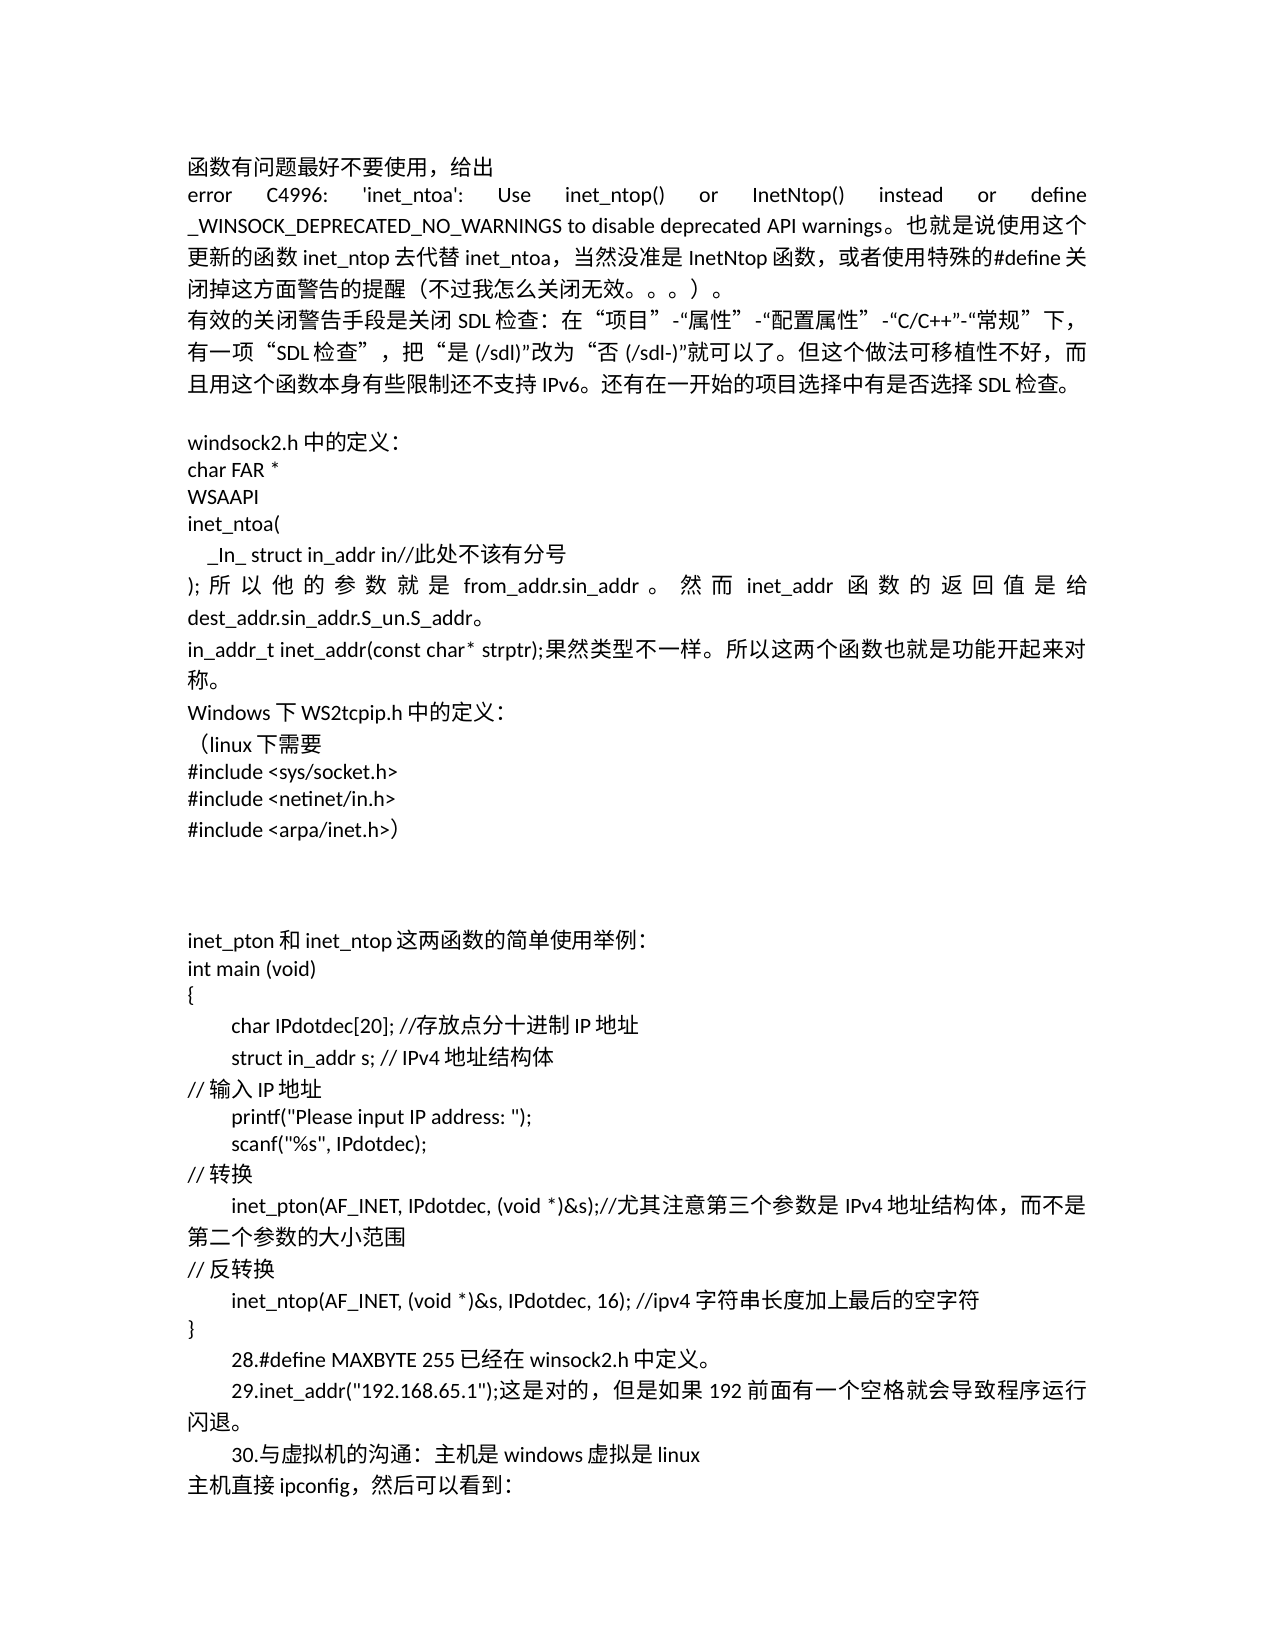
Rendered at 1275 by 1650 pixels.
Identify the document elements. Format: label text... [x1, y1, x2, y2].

text inet_ntoa( [187, 510, 1087, 537]
text #include <netinet/in.h> [187, 785, 1087, 812]
text struct in_addr s; // IPv4地址结构体 [187, 1040, 1087, 1072]
text } [187, 1315, 1087, 1342]
text #include <arpa/inet.h>） [187, 812, 1087, 843]
text 29.inet_addr("192.168.65.1");这是对的，但是如果192前面有一个空格就会导致程序运行闪退。 [187, 1373, 1087, 1437]
text 28.#define MAXBYTE 255已经在winsock2.h中定义。 [187, 1342, 1087, 1373]
text inet_pton和inet_ntop这两函数的简单使用举例： [187, 923, 1087, 955]
text 主机直接ipconfig，然后可以看到： [187, 1468, 1087, 1500]
text // 转换 [187, 1157, 1087, 1188]
text // 反转换 [187, 1252, 1087, 1283]
text int main (void) [187, 955, 1087, 982]
text char IPdotdec[20]; //存放点分十进制IP地址 [187, 1008, 1087, 1040]
text 有效的关闭警告手段是关闭SDL检查：在“项目”-“属性”-“配置属性”-“C/C++”-“常规”下，有一项“SDL检查”，把“是 (/sdl)”改为“否 (/sdl-)”就可以了。但这个做法可移植性不好，而且用这个函数本身有些限制还不支持IPv6。还有在一开始的项目选择中有是否选择SDL检查。 [187, 303, 1087, 398]
text scanf("%s", IPdotdec); [187, 1130, 1087, 1157]
text #include <sys/socket.h> [187, 758, 1087, 785]
text error C4996: 'inet_ntoa': Use inet_ntop() or InetNtop() instead or define _WINSOCK_DEPRECATED_NO_WARNINGS to disable deprecated API warnings。也就是说使用这个更新的函数inet_ntop去代替inet_ntoa，当然没准是InetNtop函数，或者使用特殊的#define关闭掉这方面警告的提醒（不过我怎么关闭无效。。。）。 [187, 182, 1087, 303]
text WSAAPI [187, 483, 1087, 510]
text printf("Please input IP address: "); [187, 1103, 1087, 1130]
text _In_ struct in_addr in//此处不该有分号 [187, 537, 1087, 568]
text );所以他的参数就是from_addr.sin_addr。然而inet_addr函数的返回值是给dest_addr.sin_addr.S_un.S_addr。 [187, 568, 1087, 632]
text char FAR * [187, 457, 1087, 483]
text windsock2.h中的定义： [187, 425, 1087, 457]
text Windows下WS2tcpip.h中的定义： [187, 695, 1087, 727]
text inet_pton(AF_INET, IPdotdec, (void *)&s);//尤其注意第三个参数是IPv4地址结构体，而不是第二个参数的大小范围 [187, 1188, 1087, 1252]
text in_addr_t inet_addr(const char* strptr);果然类型不一样。所以这两个函数也就是功能开起来对称。 [187, 632, 1087, 695]
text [187, 150, 1087, 182]
text （linux下需要 [187, 727, 1087, 758]
text { [187, 982, 1087, 1008]
text // 输入IP地址 [187, 1072, 1087, 1103]
text inet_ntop(AF_INET, (void *)&s, IPdotdec, 16); //ipv4 字符串长度加上最后的空字符 [187, 1283, 1087, 1315]
text 30.与虚拟机的沟通：主机是windows虚拟是linux [187, 1437, 1087, 1468]
